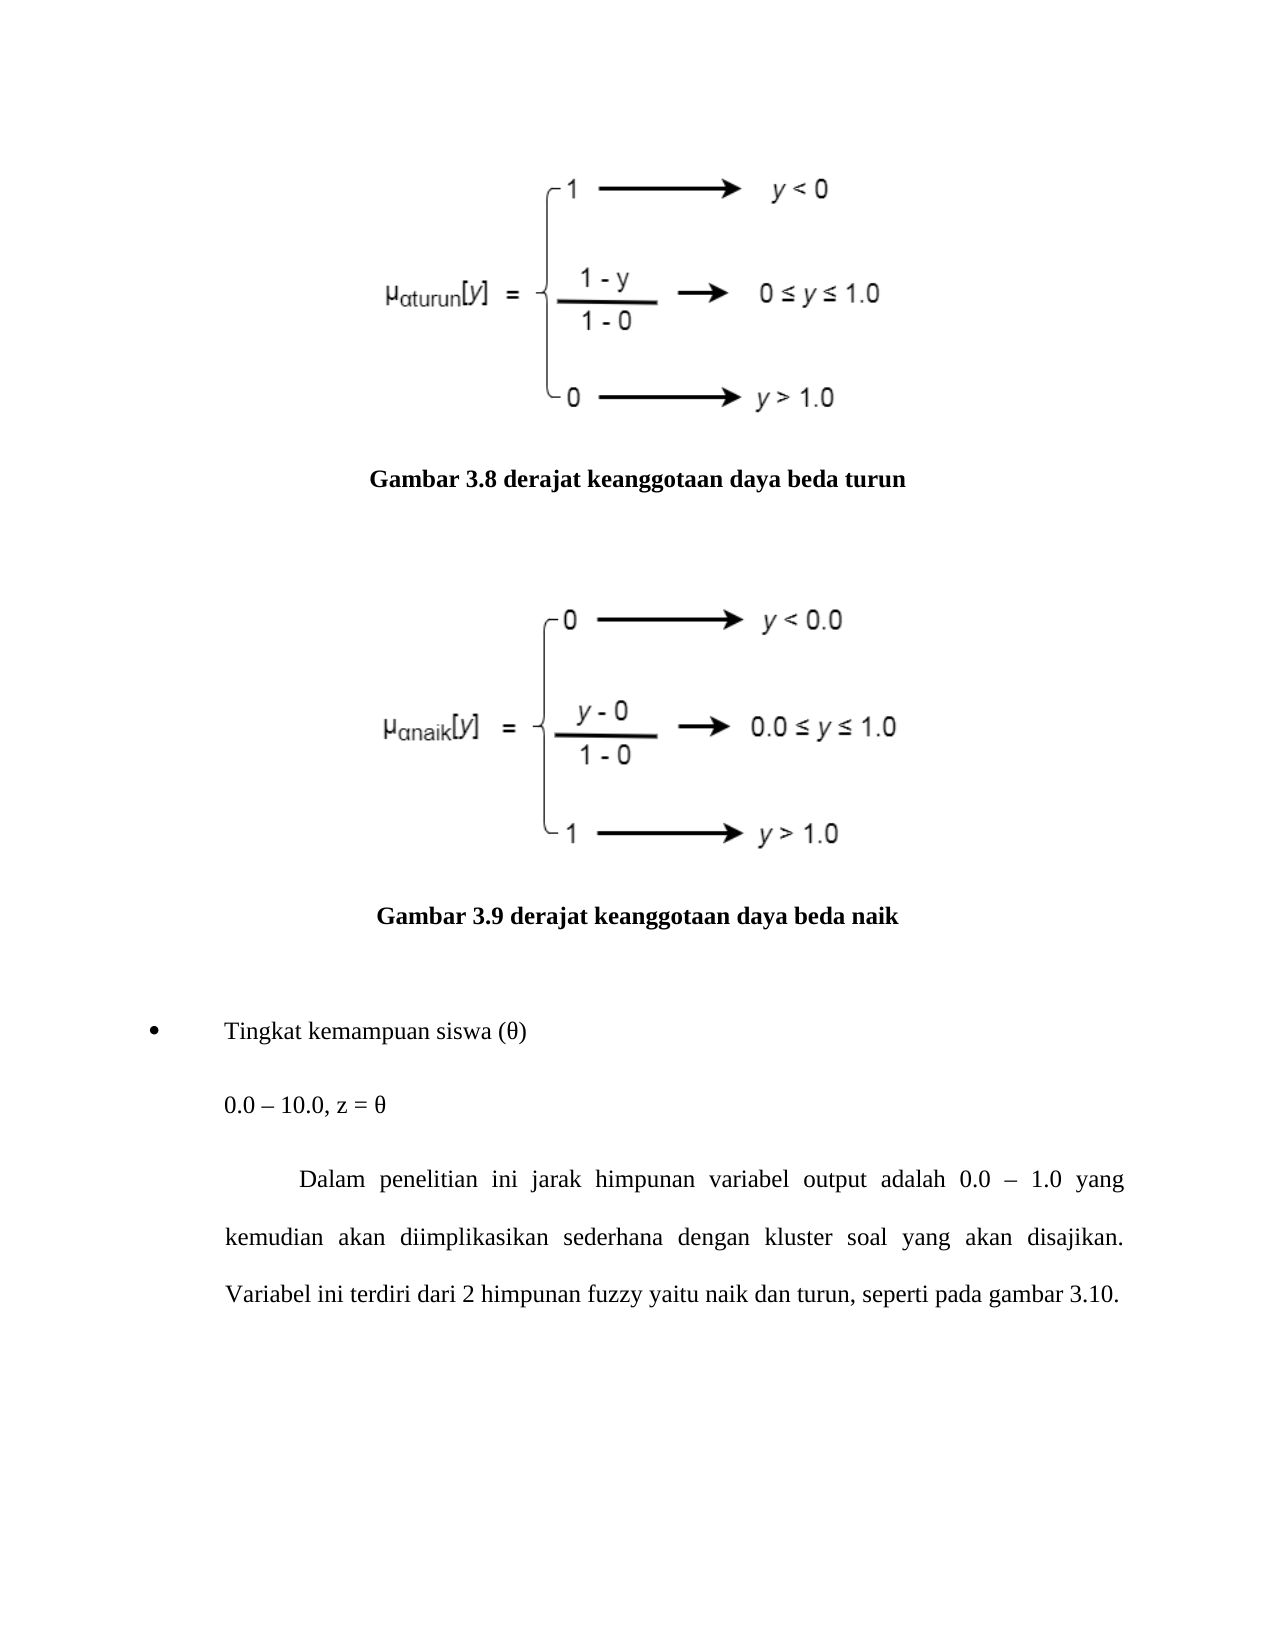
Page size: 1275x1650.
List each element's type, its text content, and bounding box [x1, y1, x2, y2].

list Gambar 3.8 derajat keanggotaan daya beda turun [150, 464, 1125, 493]
text 0.0 – 10.0, z = θ [224, 1090, 1125, 1119]
picture [379, 150, 897, 437]
picture [372, 579, 903, 874]
list Gambar 3.9 derajat keanggotaan daya beda naik [150, 901, 1125, 930]
text Dalam penelitian ini jarak himpunan variabel output adalah 0.0 – 1.0 yang kemudian akan diimplikasikan sederhana dengan kluster soal yang akan disajikan. Variabel ini terdiri dari 2 himpunan fuzzy yaitu naik dan turun, seperti pada gambar 3.10. [225, 1164, 1125, 1308]
list Tingkat kemampuan siswa (θ) [150, 1016, 1125, 1045]
